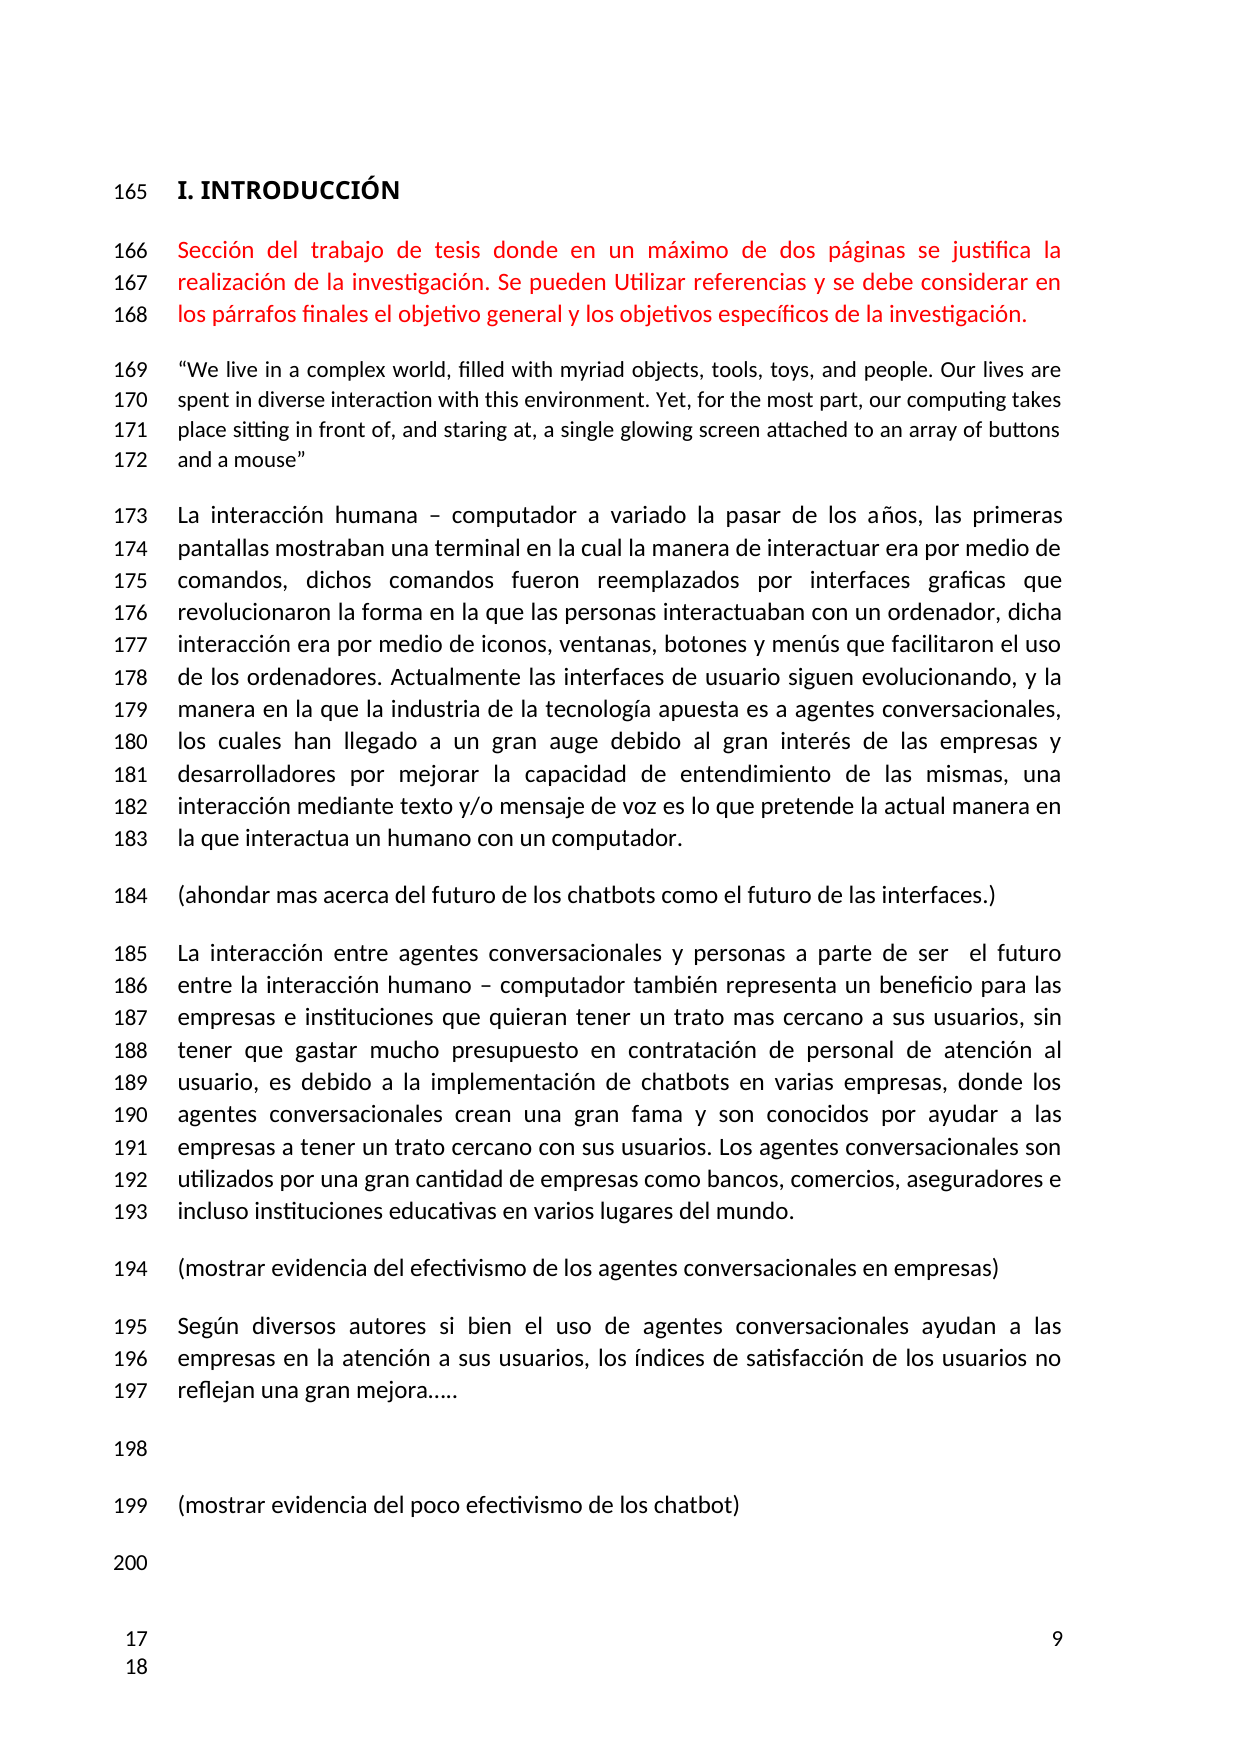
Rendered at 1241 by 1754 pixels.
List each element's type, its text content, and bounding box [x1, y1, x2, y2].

text (ahondar mas acerca del futuro de los chatbots como el futuro de las interfaces.) [177, 879, 1063, 910]
text La interacción entre agentes conversacionales y personas a parte de ser el futuro entre la interacción humano – computador también representa un beneficio para las empresas e instituciones que quieran tener un trato mas cercano a sus usuarios, sin tener que gastar mucho presupuesto en contratación de personal de atención al usuario, es debido a la implementación de chatbots en varias empresas, donde los agentes conversacionales crean una gran fama y son conocidos por ayudar a las empresas a tener un trato cercano con sus usuarios. Los agentes conversacionales son utilizados por una gran cantidad de empresas como bancos, comercios, aseguradores e incluso instituciones educativas en varios lugares del mundo. [177, 937, 1063, 1226]
text “We live in a complex world, filled with myriad objects, tools, toys, and people. Our lives are spent in diverse interaction with this environment. Yet, for the most part, our computing takes place sitting in front of, and staring at, a single glowing screen attached to an array of buttons and a mouse” [177, 356, 1063, 473]
text (mostrar evidencia del efectivismo de los agentes conversacionales en empresas) [177, 1252, 1063, 1283]
text La interacción humana – computador a variado la pasar de los años, las primeras pantallas mostraban una terminal en la cual la manera de interactuar era por medio de comandos, dichos comandos fueron reemplazados por interfaces graficas que revolucionaron la forma en la que las personas interactuaban con un ordenador, dicha interacción era por medio de iconos, ventanas, botones y menús que facilitaron el uso de los ordenadores. Actualmente las interfaces de usuario siguen evolucionando, y la manera en la que la industria de la tecnología apuesta es a agentes conversacionales, los cuales han llegado a un gran auge debido al gran interés de las empresas y desarrolladores por mejorar la capacidad de entendimiento de las mismas, una interacción mediante texto y/o mensaje de voz es lo que pretende la actual manera en la que interactua un humano con un computador. [177, 499, 1063, 853]
subtitle I. INTRODUCCIÓN [177, 173, 1063, 207]
text Sección del trabajo de tesis donde en un máximo de dos páginas se justifica la realización de la investigación. Se pueden Utilizar referencias y se debe considerar en los párrafos finales el objetivo general y los objetivos específicos de la investigación. [177, 234, 1063, 329]
text Según diversos autores si bien el uso de agentes conversacionales ayudan a las empresas en la atención a sus usuarios, los índices de satisfacción de los usuarios no reflejan una gran mejora….. [177, 1310, 1063, 1405]
text (mostrar evidencia del poco efectivismo de los chatbot) [177, 1489, 1063, 1519]
